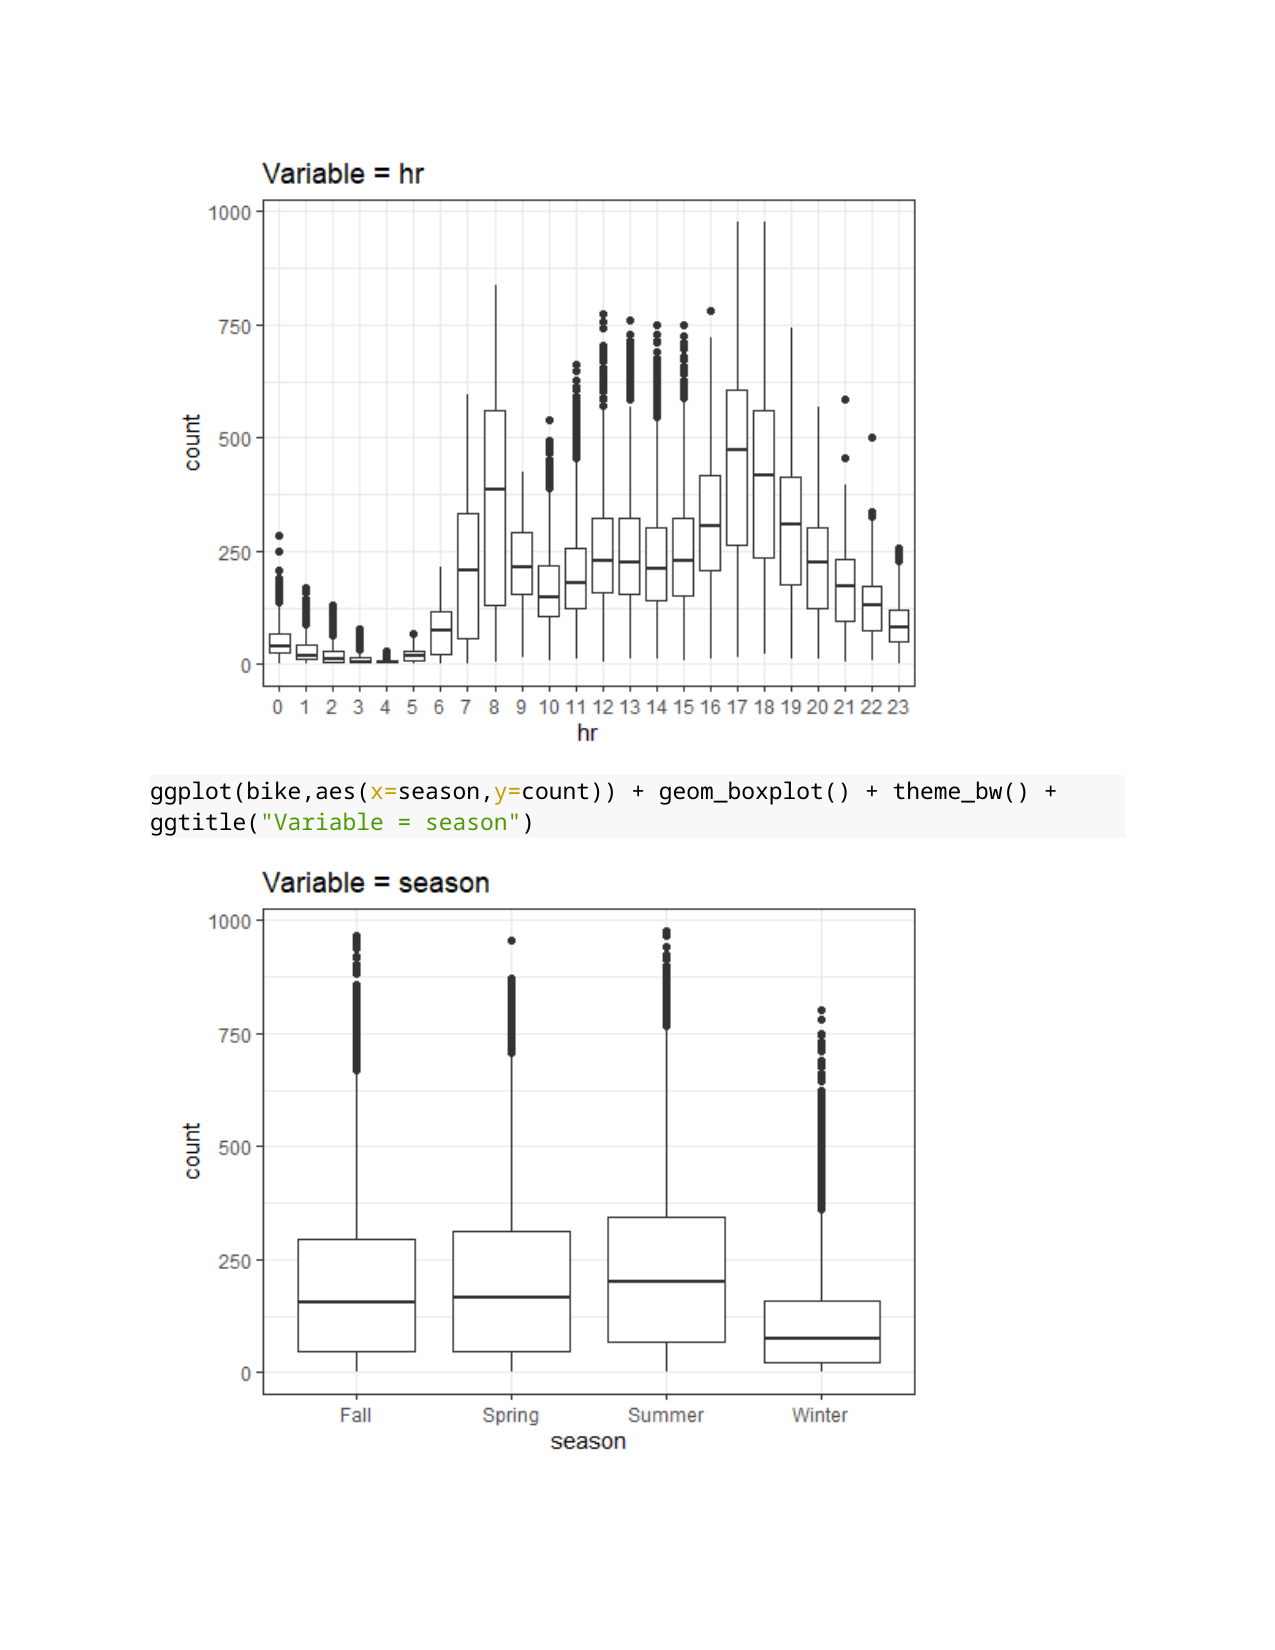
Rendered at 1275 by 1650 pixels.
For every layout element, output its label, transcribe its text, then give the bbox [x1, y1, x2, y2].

picture [168, 150, 927, 757]
text ggplot(bike,aes(x=season,y=count)) + geom_boxplot() + theme_bw() + ggtitle("Variable = season") [535, 775, 1125, 838]
picture [168, 858, 927, 1465]
